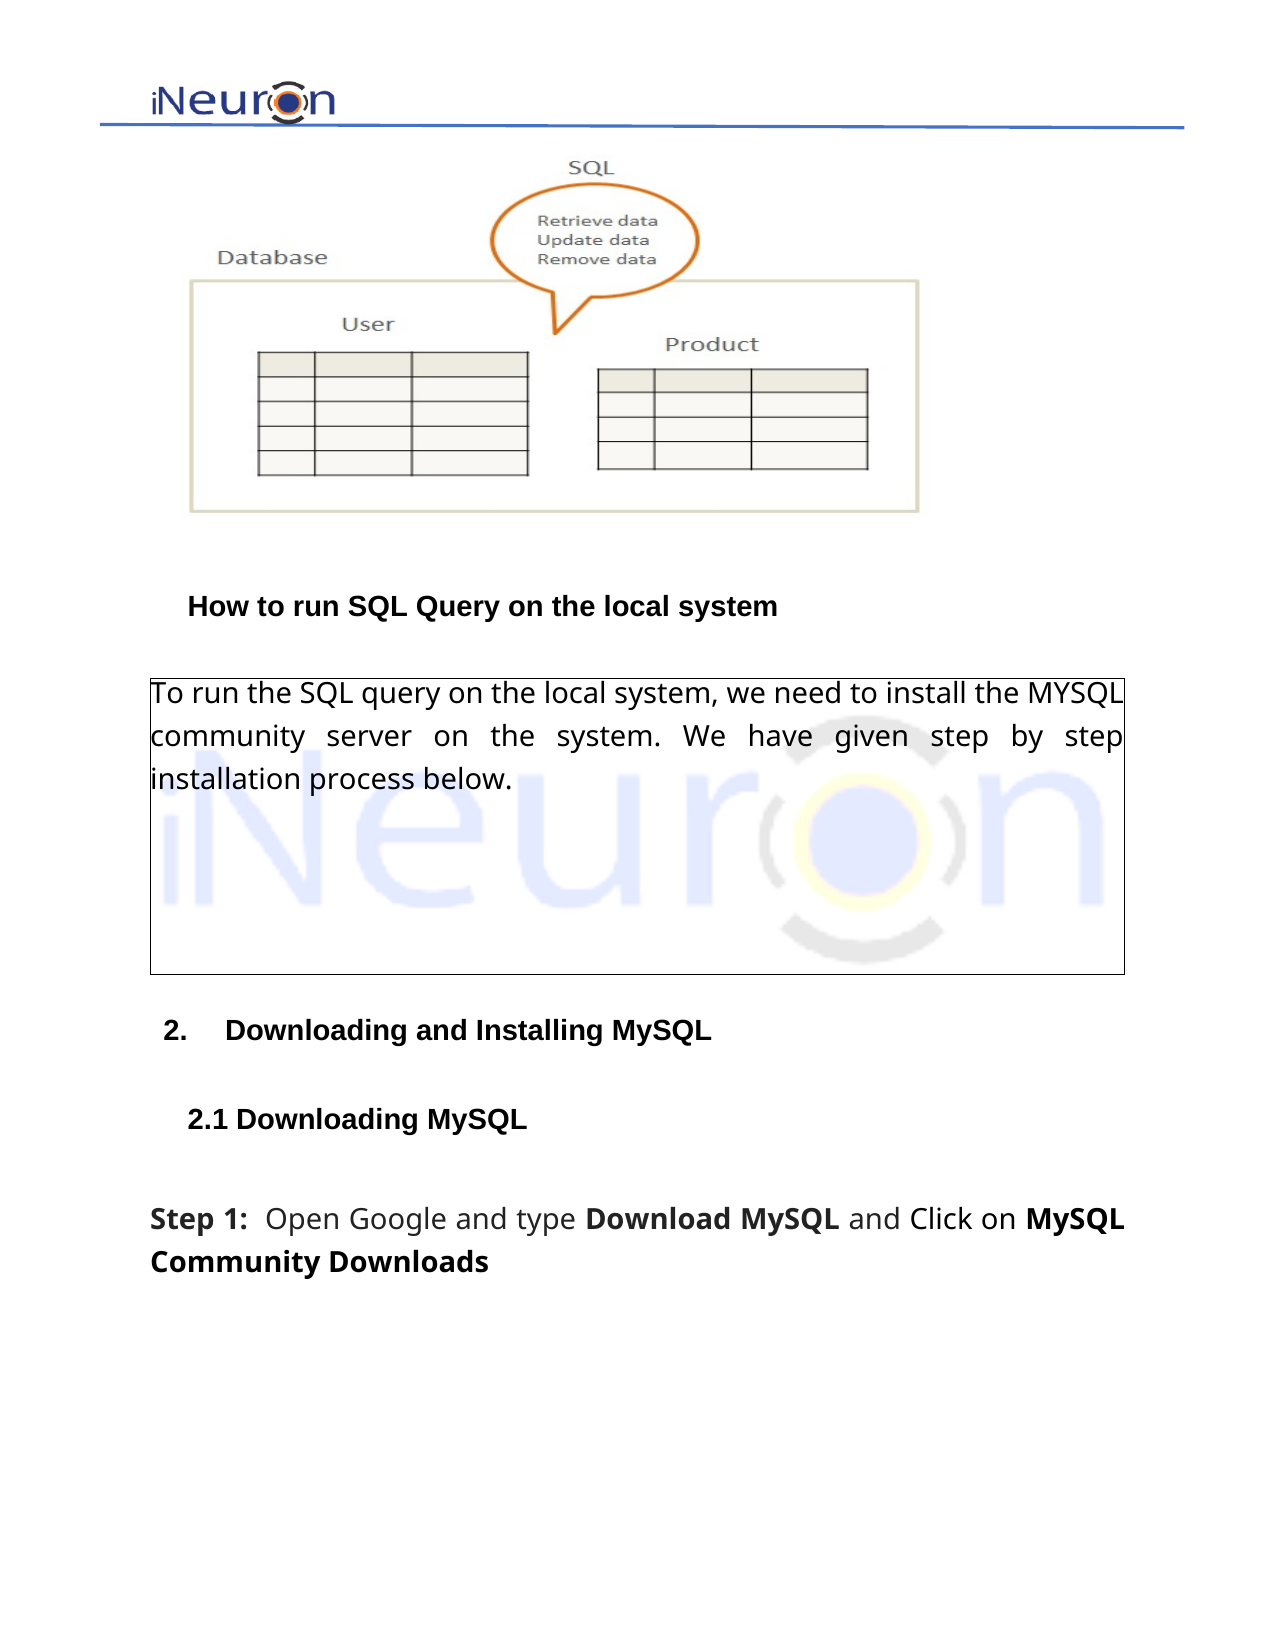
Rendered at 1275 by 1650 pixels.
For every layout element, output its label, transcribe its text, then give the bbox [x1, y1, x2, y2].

picture [181, 152, 931, 524]
text Step 1: Open Google and type Download MySQL and Click on MySQL Community Downloads [150, 1198, 1125, 1281]
picture [150, 75, 339, 125]
text To run the SQL query on the local system, we need to install the MYSQL community server on the system. We have given step by step installation process below. [150, 672, 1125, 798]
subtitle 2.1 Downloading MySQL [187, 1102, 1125, 1136]
subtitle Downloading and Installing MySQL [187, 1013, 1125, 1047]
subtitle How to run SQL Query on the local system [187, 589, 1125, 623]
